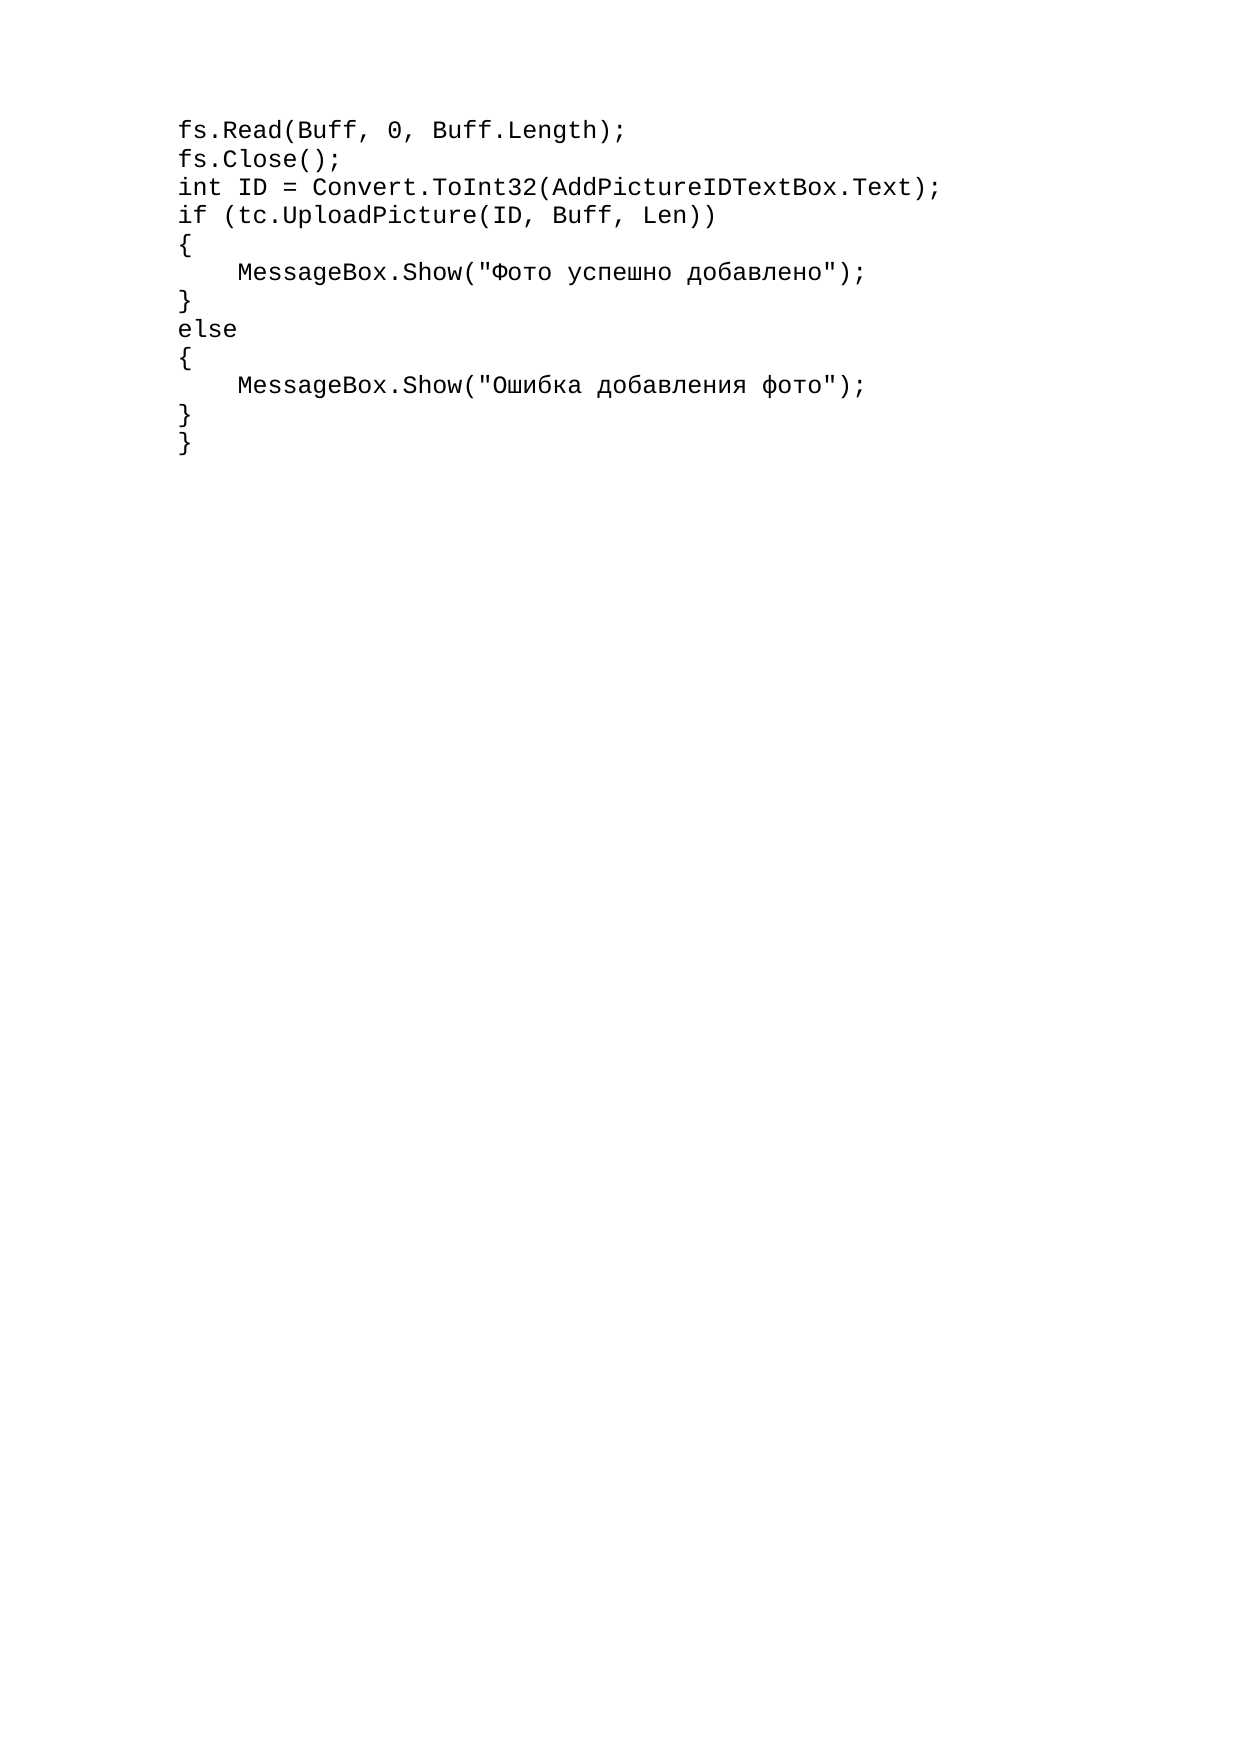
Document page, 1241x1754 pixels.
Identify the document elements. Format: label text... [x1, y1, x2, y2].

text } [177, 430, 1152, 458]
text MessageBox.Show("Фото успешно добавлено"); [177, 260, 1152, 288]
text else [177, 316, 1152, 345]
text { [177, 345, 1152, 373]
text fs.Read(Buff, 0, Buff.Length); [177, 118, 1152, 146]
text int ID = Convert.ToInt32(AddPictureIDTextBox.Text); [177, 175, 1152, 203]
text } [177, 401, 1152, 430]
text fs.Close(); [177, 146, 1152, 175]
text MessageBox.Show("Ошибка добавления фото"); [177, 373, 1152, 401]
text if (tc.UploadPicture(ID, Buff, Len)) [177, 203, 1152, 231]
text } [177, 288, 1152, 316]
text { [177, 231, 1152, 260]
